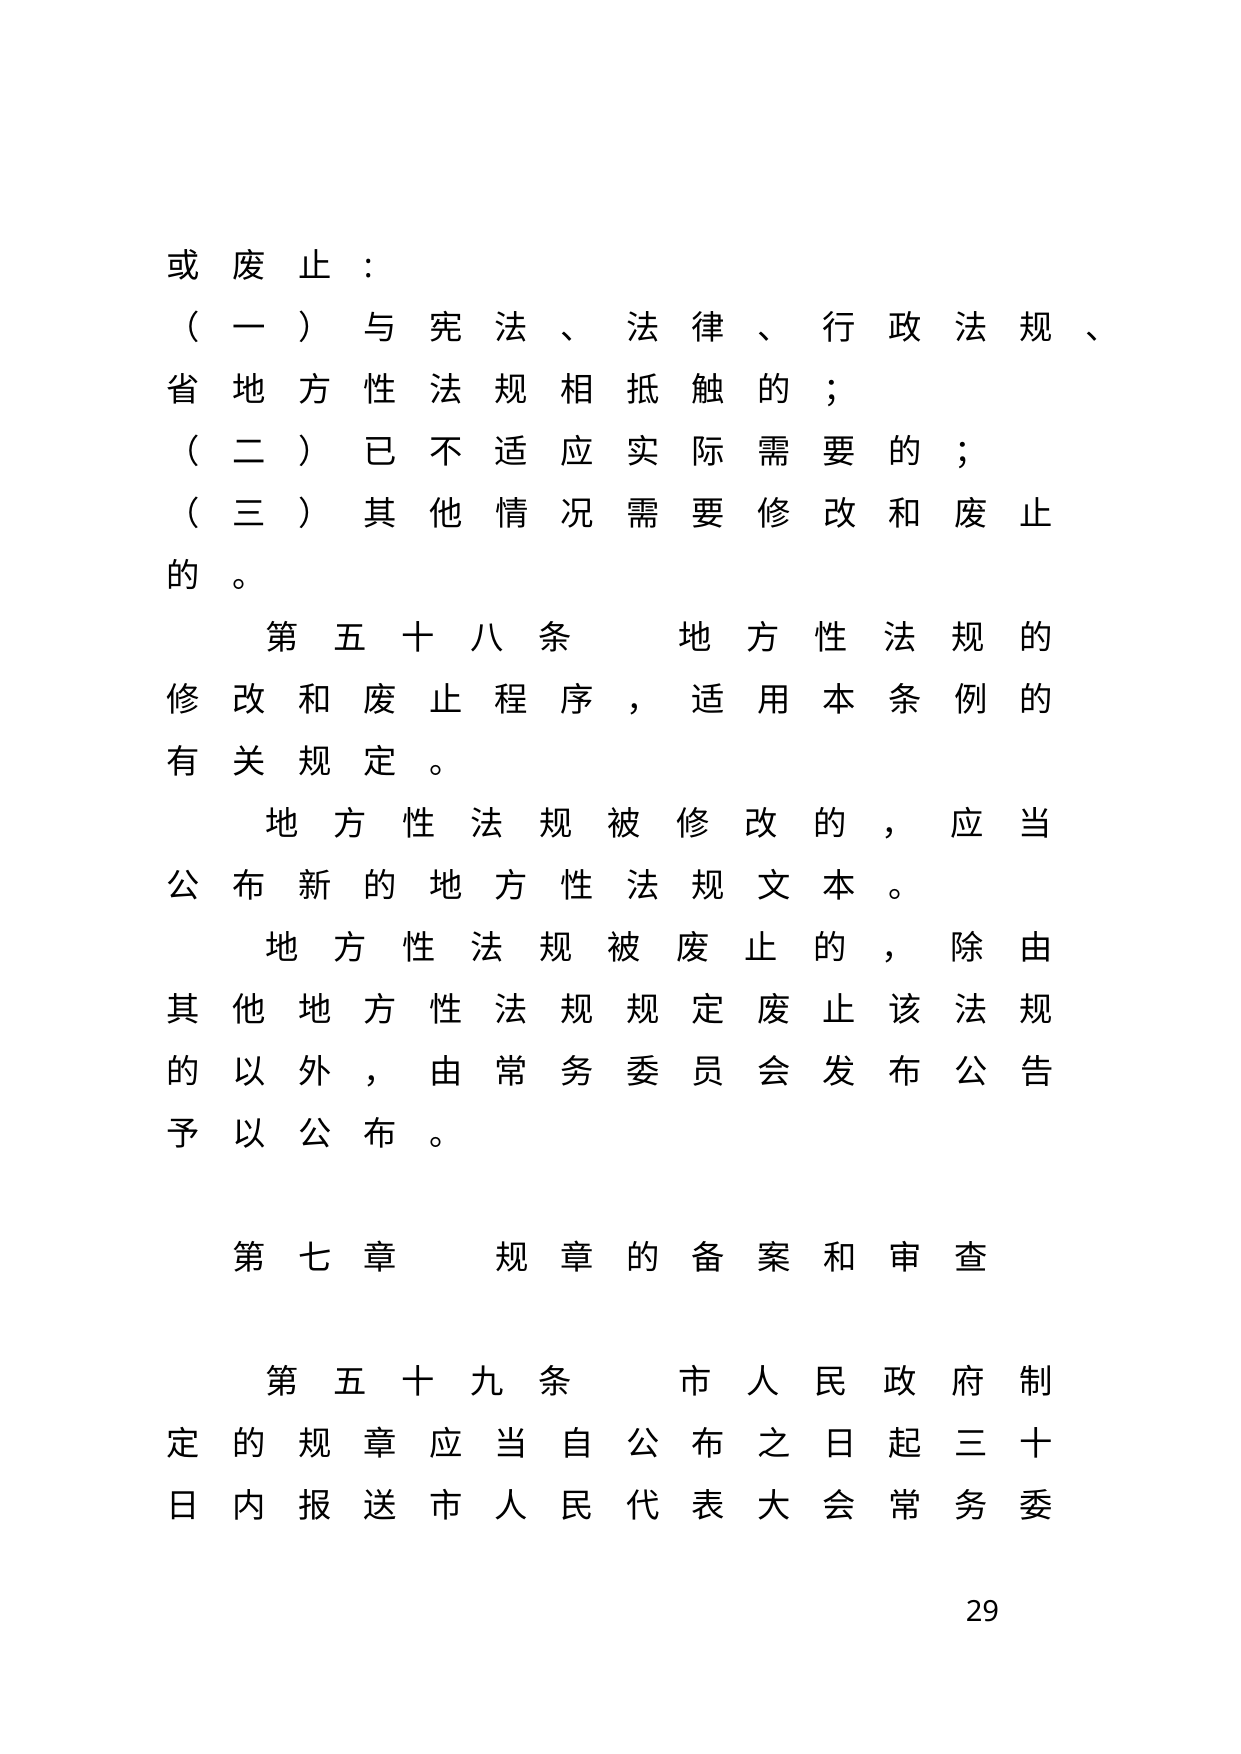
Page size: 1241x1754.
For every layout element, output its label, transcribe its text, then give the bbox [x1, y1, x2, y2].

text 地方性法规被废止的，除由其他地方性法规规定废止该法规的以外，由常务委员会发布公告予以公布。 [167, 914, 1085, 1162]
text 第五十八条 地方性法规的修改和废止程序，适用本条例的有关规定。 [167, 604, 1085, 790]
text （二）已不适应实际需要的； [167, 418, 1085, 480]
text （一）与宪法、法律、行政法规、省地方性法规相抵触的； [167, 294, 1085, 418]
text （三）其他情况需要修改和废止的。 [167, 480, 1085, 604]
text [167, 232, 1085, 294]
text 第七章 规章的备案和审查 [167, 1224, 1085, 1286]
text 地方性法规被修改的，应当公布新的地方性法规文本。 [167, 790, 1085, 914]
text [167, 1348, 1085, 1534]
